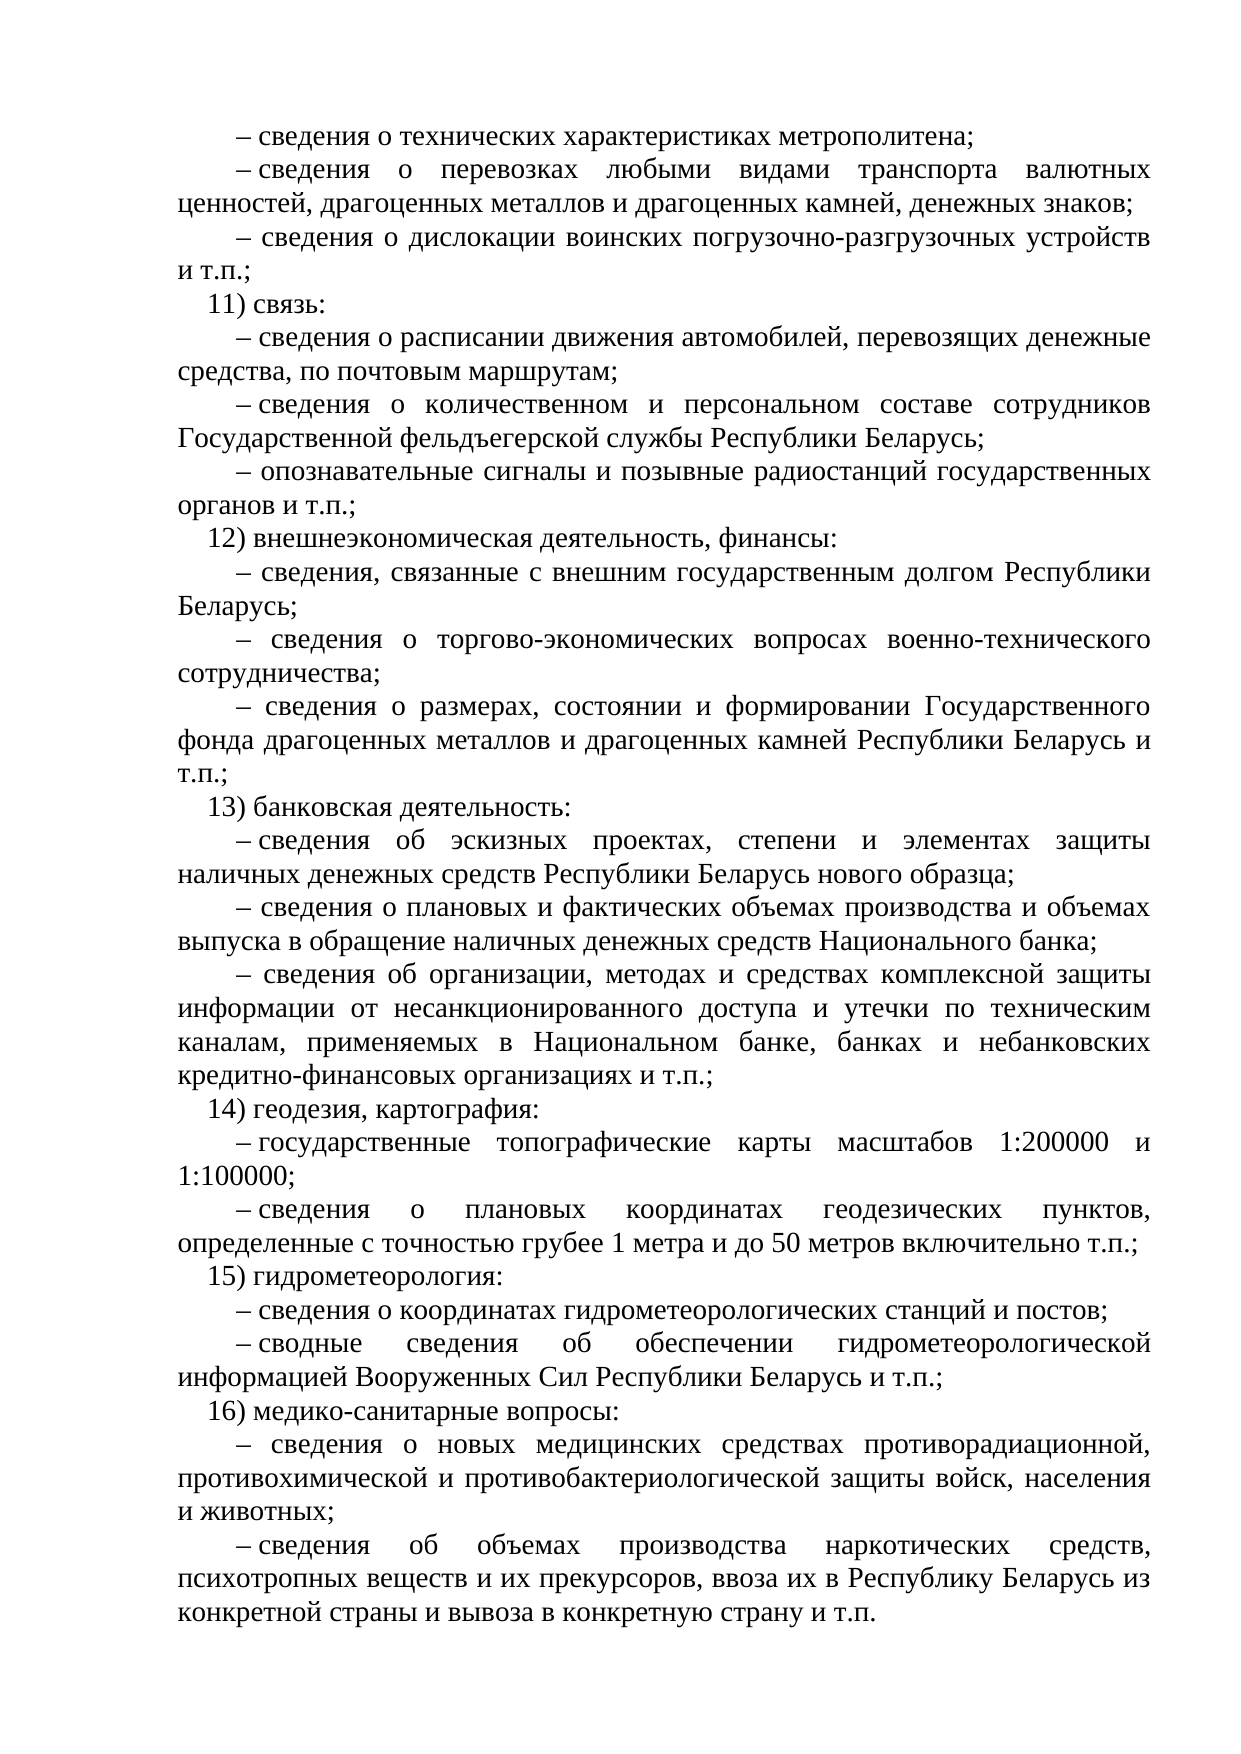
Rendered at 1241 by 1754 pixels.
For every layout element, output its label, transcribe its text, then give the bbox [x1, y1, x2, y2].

text – сведения о перевозках любыми видами транспорта валютных ценностей, драгоценных металлов и драгоценных камней, денежных знаков; [177, 152, 1152, 219]
text – сведения о новых медицинских средствах противорадиационной, противохимической и противобактериологической защиты войск, населения и животных; [177, 1426, 1152, 1527]
text – сведения о размерах, состоянии и формировании Государственного фонда драгоценных металлов и драгоценных камней Республики Беларусь и т.п.; [177, 688, 1152, 789]
text – сведения о координатах гидрометеорологических станций и постов; [177, 1292, 1152, 1326]
text – сведения о плановых и фактических объемах производства и объемах выпуска в обращение наличных денежных средств Национального банка; [177, 889, 1152, 957]
text 15) гидрометеорология: [177, 1258, 1152, 1292]
text – сведения о расписании движения автомобилей, перевозящих денежные средства, по почтовым маршрутам; [177, 319, 1152, 386]
text – опознавательные сигналы и позывные радиостанций государственных органов и т.п.; [177, 453, 1152, 521]
text – сведения, связанные с внешним государственным долгом Республики Беларусь; [177, 554, 1152, 621]
text 11) связь: [177, 286, 1152, 319]
text – сведения о технических характеристиках метрополитена; [177, 118, 1152, 152]
text – сведения о количественном и персональном составе сотрудников Государственной фельдъегерской службы Республики Беларусь; [177, 386, 1152, 453]
text 16) медико-санитарные вопросы: [177, 1393, 1152, 1426]
text – сведения о дислокации воинских погрузочно-разгрузочных устройств и т.п.; [177, 219, 1152, 286]
text – сводные сведения об обеспечении гидрометеорологической информацией Вооруженных Сил Республики Беларусь и т.п.; [177, 1326, 1152, 1393]
text – сведения об объемах производства наркотических средств, психотропных веществ и их прекурсоров, ввоза их в Республику Беларусь из конкретной страны и вывоза в конкретную страну и т.п. [177, 1527, 1152, 1627]
text 12) внешнеэкономическая деятельность, финансы: [177, 521, 1152, 554]
text 14) геодезия, картография: [177, 1091, 1152, 1124]
text – государственные топографические карты масштабов 1:200000 и 1:100000; [177, 1124, 1152, 1191]
text – сведения о плановых координатах геодезических пунктов, определенные с точностью грубее 1 метра и до 50 метров включительно т.п.; [177, 1191, 1152, 1258]
text – сведения об организации, методах и средствах комплексной защиты информации от несанкционированного доступа и утечки по техническим каналам, применяемых в Национальном банке, банках и небанковских кредитно-финансовых организациях и т.п.; [177, 957, 1152, 1091]
text – сведения о торгово-экономических вопросах военно-технического сотрудничества; [177, 621, 1152, 688]
text – сведения об эскизных проектах, степени и элементах защиты наличных денежных средств Республики Беларусь нового образца; [177, 822, 1152, 889]
text 13) банковская деятельность: [177, 789, 1152, 822]
